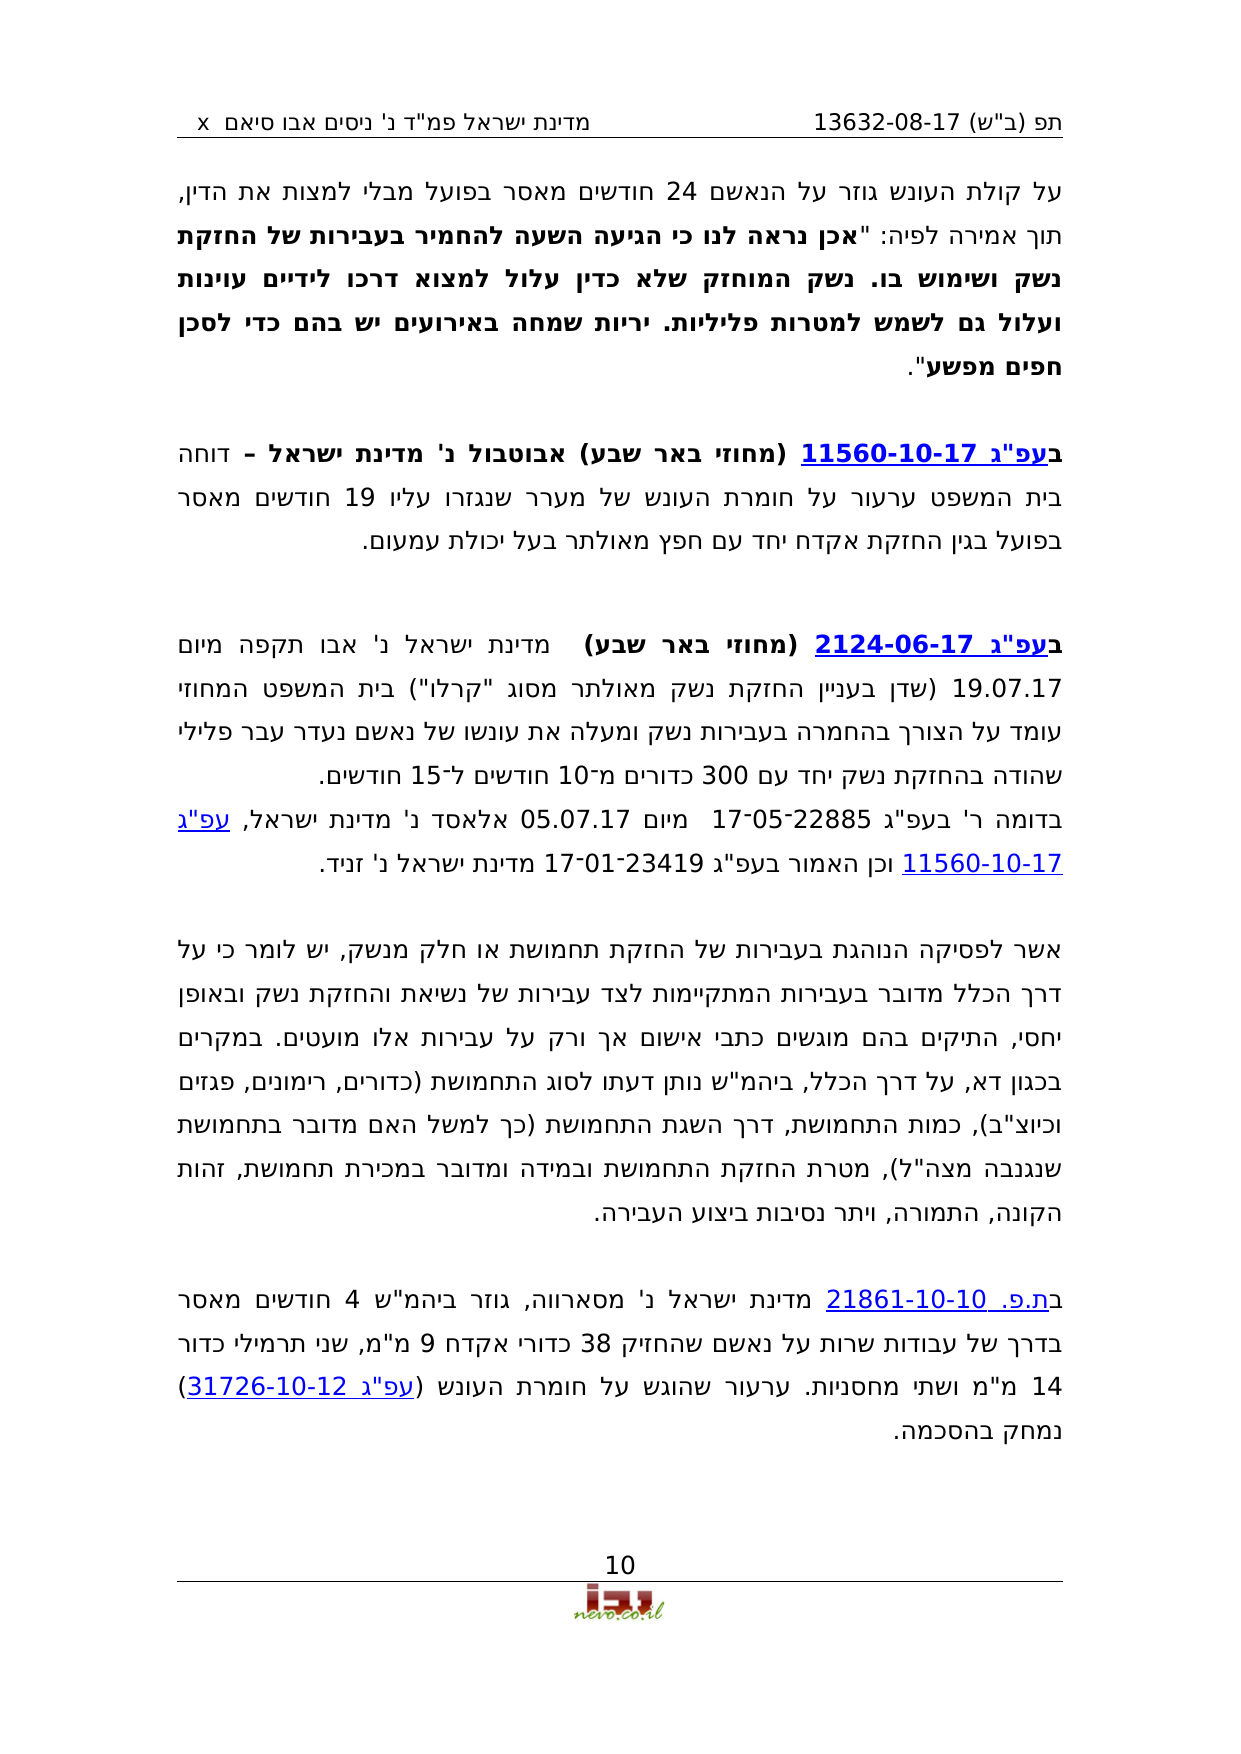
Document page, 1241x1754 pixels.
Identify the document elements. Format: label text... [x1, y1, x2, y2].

text בעפ"ג 2124-06-17 (מחוזי באר שבע) מדינת ישראל נ' אבו תקפה מיום 19.07.17 (שדן בעניין החזקת נשק מאולתר מסוג "קרלו") בית המשפט המחוזי עומד על הצורך בהחמרה בעבירות נשק ומעלה את עונשו של נאשם נעדר עבר פלילי שהודה בהחזקת נשק יחד עם 300 כדורים מ־10 חודשים ל־15 חודשים. [177, 630, 1063, 791]
picture [574, 1583, 666, 1621]
text בת.פ. 21861-10-10 מדינת ישראל נ' מסארווה, גוזר ביהמ"ש 4 חודשים מאסר בדרך של עבודות שרות על נאשם שהחזיק 38 כדורי אקדח 9 מ"מ, שני תרמילי כדור 14 מ"מ ושתי מחסניות. ערעור שהוגש על חומרת העונש (עפ"ג 31726-10-12) נמחק בהסכמה. [177, 1285, 1063, 1446]
text בעפ"ג 11560-10-17 ׁ(מחוזי באר שבע) אבוטבול נ' מדינת ישראל – דוחה בית המשפט ערעור על חומרת העונש של מערר שנגזרו עליו 19 חודשים מאסר בפועל בגין החזקת אקדח יחד עם חפץ מאולתר בעל יכולת עמעום. [177, 439, 1063, 556]
text בדומה ר' בעפ"ג 22885־05־17 מיום 05.07.17 אלאסד נ' מדינת ישראל, עפ"ג 11560-10-17 וכן האמור בעפ"ג 23419־01־17 מדינת ישראל נ' זניד. [177, 805, 1063, 878]
text אשר לפסיקה הנוהגת בעבירות של החזקת תחמושת או חלק מנשק, יש לומר כי על דרך הכלל מדובר בעבירות המתקיימות לצד עבירות של נשיאת והחזקת נשק ובאופן יחסי, התיקים בהם מוגשים כתבי אישום אך ורק על עבירות אלו מועטים. במקרים בכגון דא, על דרך הכלל, ביהמ"ש נותן דעתו לסוג התחמושת (כדורים, רימונים, פגזים וכיוצ"ב), כמות התחמושת, דרך השגת התחמושת (כך למשל האם מדובר בתחמושת שנגנבה מצה"ל), מטרת החזקת התחמושת ובמידה ומדובר במכירת תחמושת, זהות הקונה, התמורה, ויתר נסיבות ביצוע העבירה. [177, 936, 1063, 1227]
